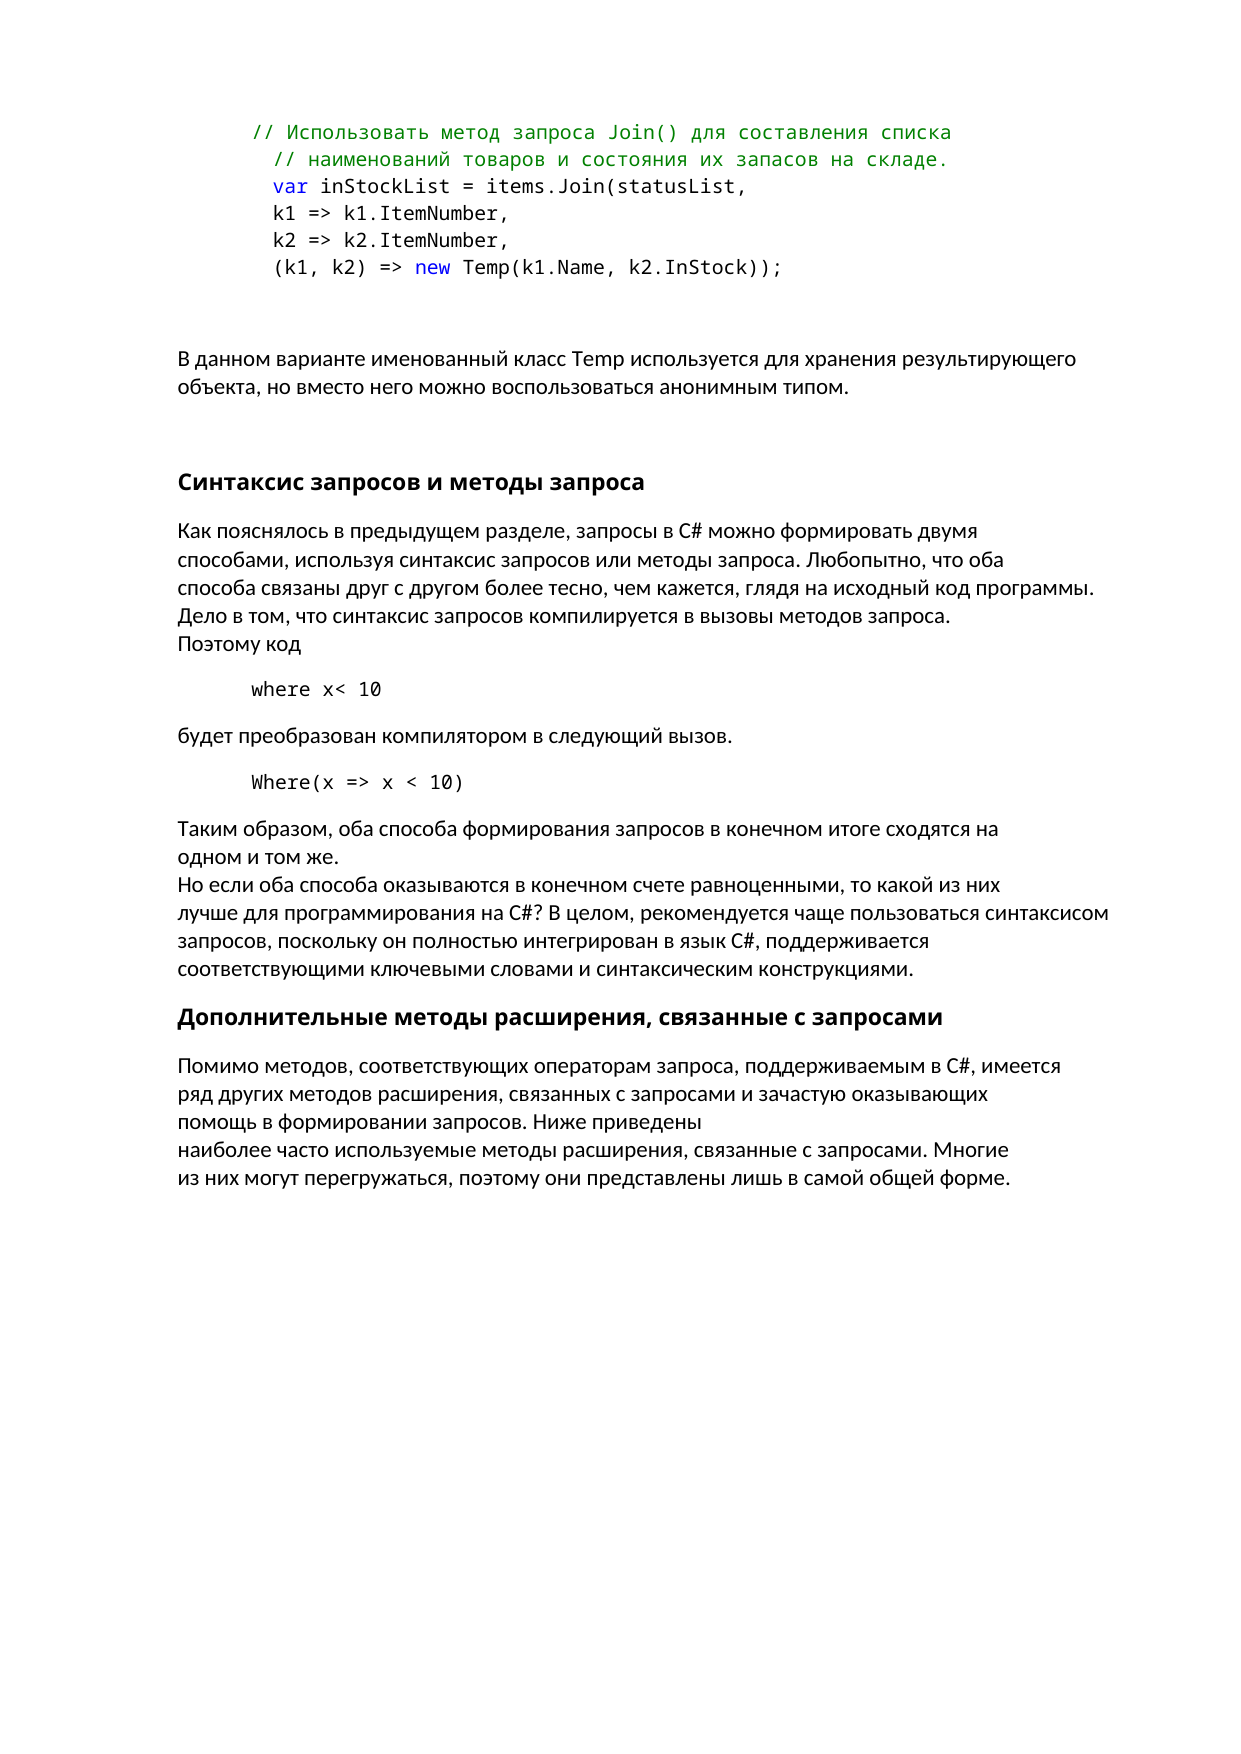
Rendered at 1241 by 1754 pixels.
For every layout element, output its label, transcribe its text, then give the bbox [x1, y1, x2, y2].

text // Использовать метод запроса Join() для составления списка [177, 118, 1152, 145]
text Но если оба способа оказываются в конечном счете равноценными, то какой из них [177, 870, 1152, 898]
text Дело в том, что синтаксис запросов компилируется в вызовы методов запроса. [177, 601, 1152, 629]
text запросов, поскольку он полностью интегрирован в язык С#, поддерживается [177, 926, 1152, 954]
text лучше для программирования на С#? В целом, рекомендуется чаще пользоваться синтаксисом [177, 898, 1152, 926]
text where х< 10 [177, 676, 1152, 703]
text Where(х => х < 10) [177, 768, 1152, 795]
text Таким образом, оба способа формирования запросов в конечном итоге сходятся на [177, 814, 1152, 842]
text из них могут перегружаться, поэтому они представлены лишь в самой общей форме. [177, 1163, 1152, 1192]
text помощь в формировании запросов. Ниже приведены [177, 1107, 1152, 1136]
text одном и том же. [177, 842, 1152, 870]
text способами, используя синтаксис запросов или методы запроса. Любопытно, что оба [177, 545, 1152, 573]
text (k1, k2) => new Temp(k1.Name, k2.InStock)); [177, 253, 1152, 280]
text объекта, но вместо него можно воспользоваться анонимным типом. [177, 372, 1152, 401]
text Поэтому код [177, 629, 1152, 657]
text var inStockList = items.Join(statusList, [177, 172, 1152, 199]
text Помимо методов, соответствующих операторам запроса, поддерживаемым в С#, имеется [177, 1051, 1152, 1079]
text Как пояснялось в предыдущем разделе, запросы в C# можно формировать двумя [177, 517, 1152, 545]
text будет преобразован компилятором в следующий вызов. [177, 721, 1152, 749]
text ряд других методов расширения, связанных с запросами и зачастую оказывающих [177, 1079, 1152, 1107]
text k2 => k2.ItemNumber, [177, 226, 1152, 253]
text k1 => k1.ItemNumber, [177, 199, 1152, 226]
text Дополнительные методы расширения, связанные с запросами [177, 1001, 1152, 1032]
text // наименований товаров и состояния их запасов на складе. [177, 145, 1152, 172]
text В данном варианте именованный класс Temp используется для хранения результирующего [177, 344, 1152, 372]
text соответствующими ключевыми словами и синтаксическим конструкциями. [177, 954, 1152, 982]
text наиболее часто используемые методы расширения, связанные с запросами. Многие [177, 1136, 1152, 1163]
text Синтаксис запросов и методы запроса [177, 466, 1152, 497]
text способа связаны друг с другом более тесно, чем кажется, глядя на исходный код программы. [177, 573, 1152, 601]
